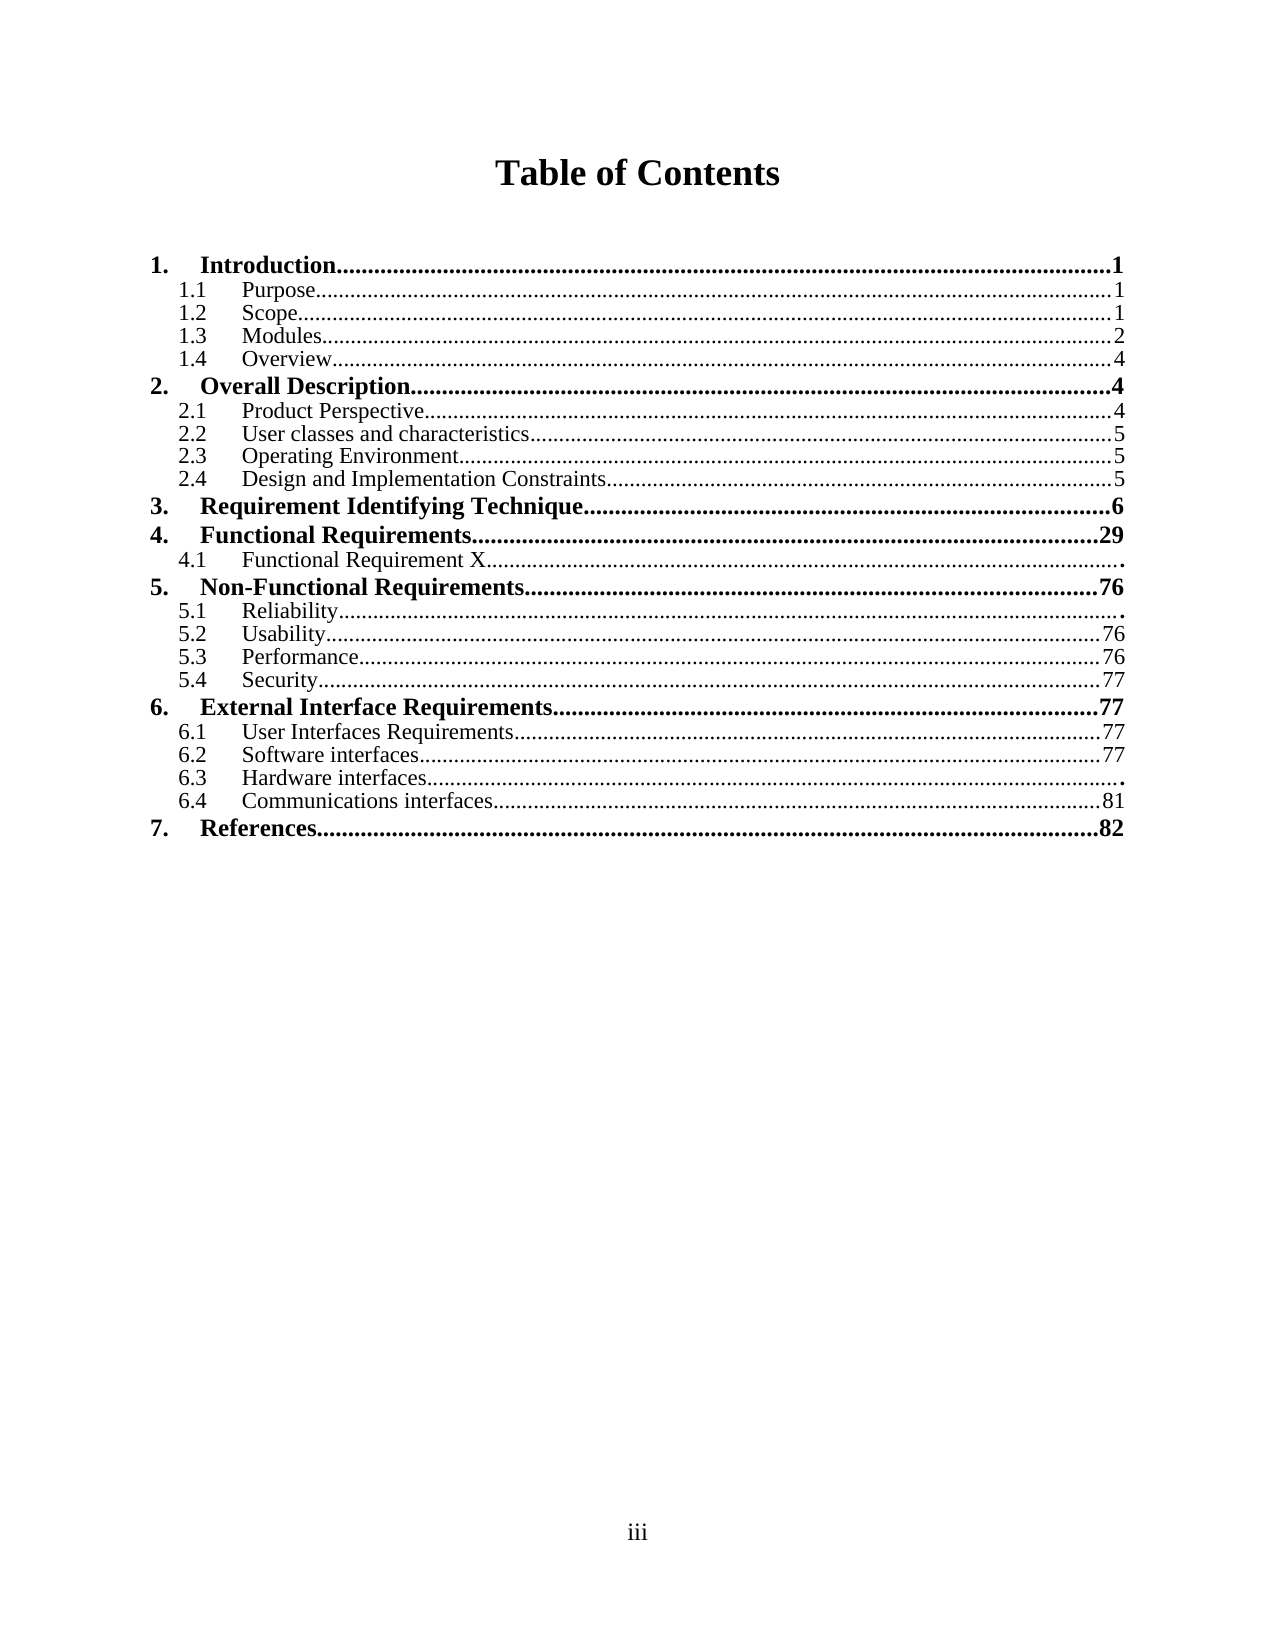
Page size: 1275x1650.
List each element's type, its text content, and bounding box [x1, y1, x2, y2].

text Table of Contents [150, 150, 1125, 193]
